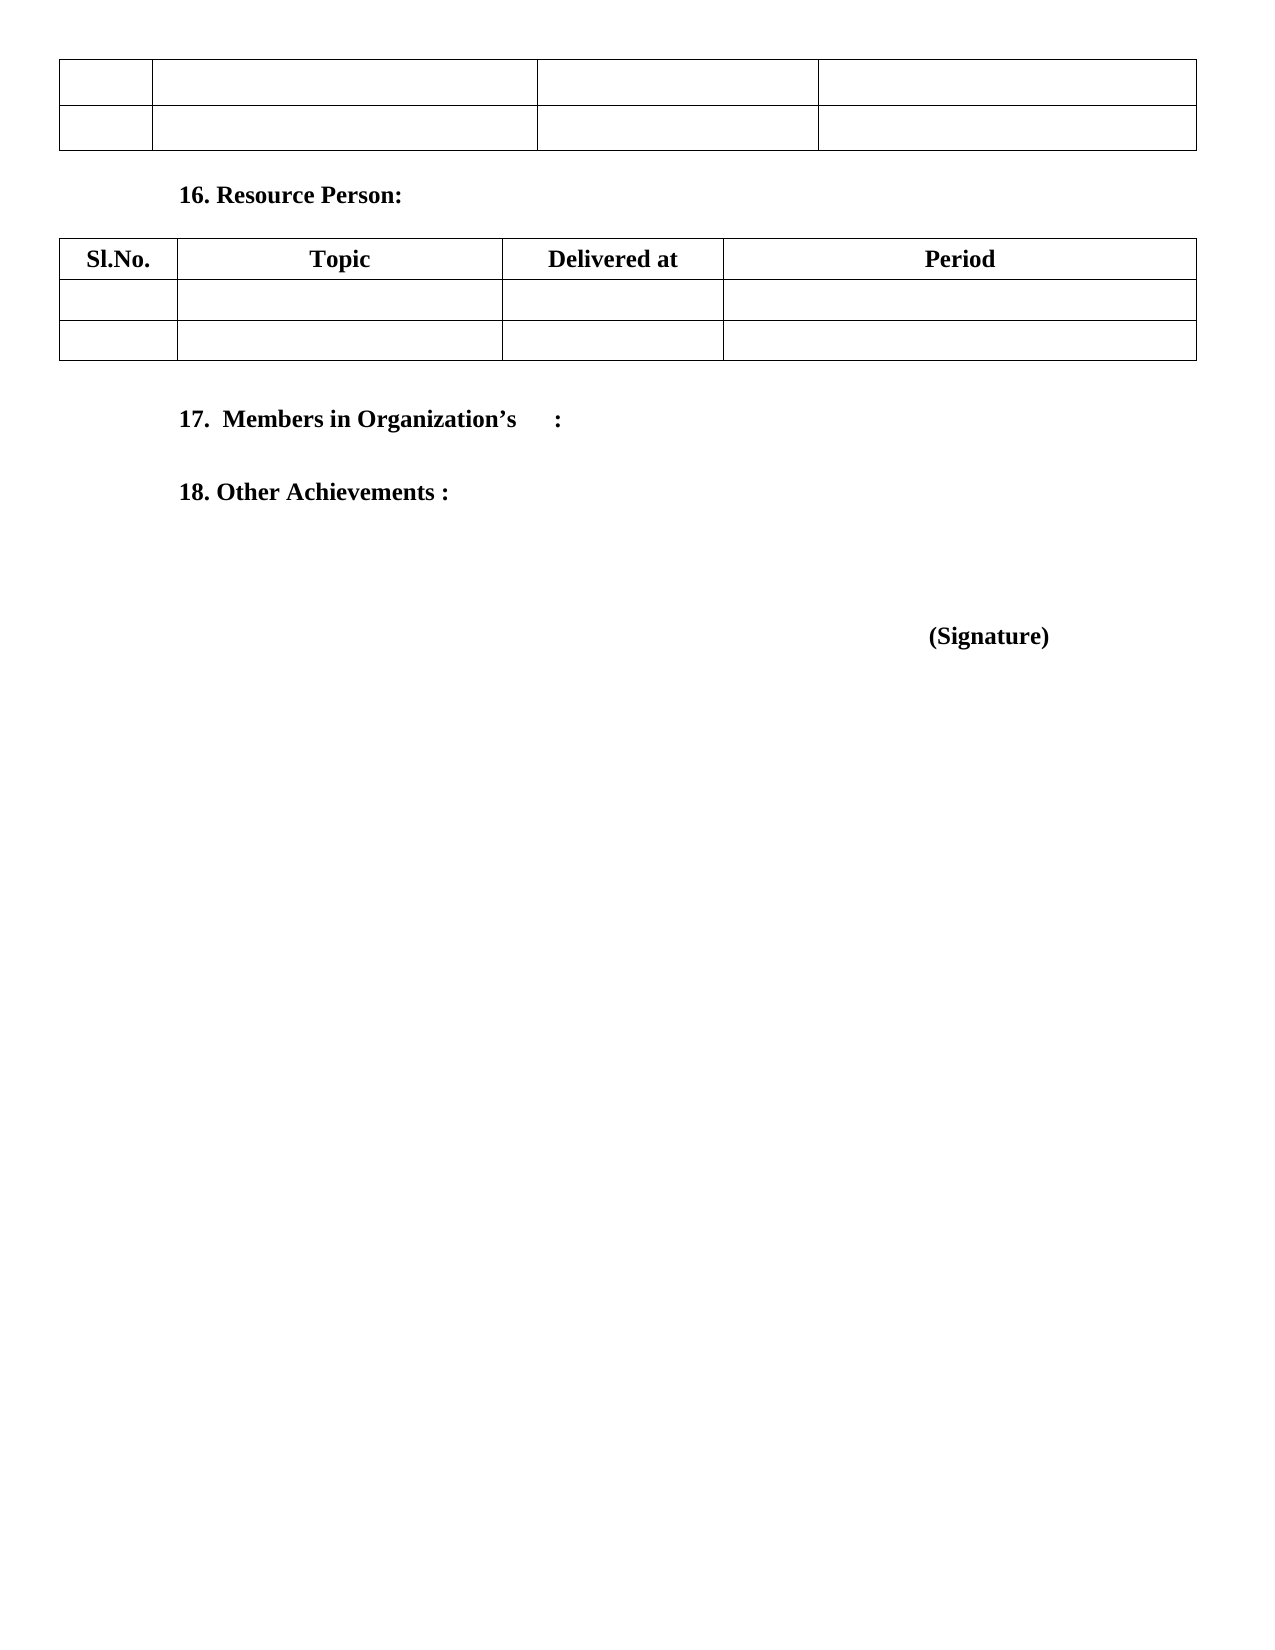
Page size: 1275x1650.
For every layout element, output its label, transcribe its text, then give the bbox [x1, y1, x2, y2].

table_cell [60, 60, 152, 104]
subtitle Resource Person: [178, 180, 1167, 209]
table_cell [153, 60, 537, 104]
table_header Period [724, 239, 1196, 279]
table_header Delivered at [503, 239, 723, 279]
table_cell [724, 280, 1196, 319]
subtitle Other Achievements : [178, 477, 1167, 506]
table_header Topic [178, 239, 502, 279]
table_cell [60, 321, 177, 360]
table_cell [178, 280, 502, 319]
table_cell [819, 106, 1196, 150]
subtitle (Signature) [853, 621, 1167, 650]
list Members in Organization’s : [178, 404, 1167, 433]
table_cell [538, 60, 818, 104]
table_cell [819, 60, 1196, 104]
table_cell [60, 106, 152, 150]
table_cell [538, 106, 818, 150]
table_cell [503, 280, 723, 319]
table_cell [153, 106, 537, 150]
table_cell [178, 321, 502, 360]
table_cell [724, 321, 1196, 360]
table_cell [60, 280, 177, 319]
table_header Sl.No. [60, 239, 177, 279]
table_cell [503, 321, 723, 360]
